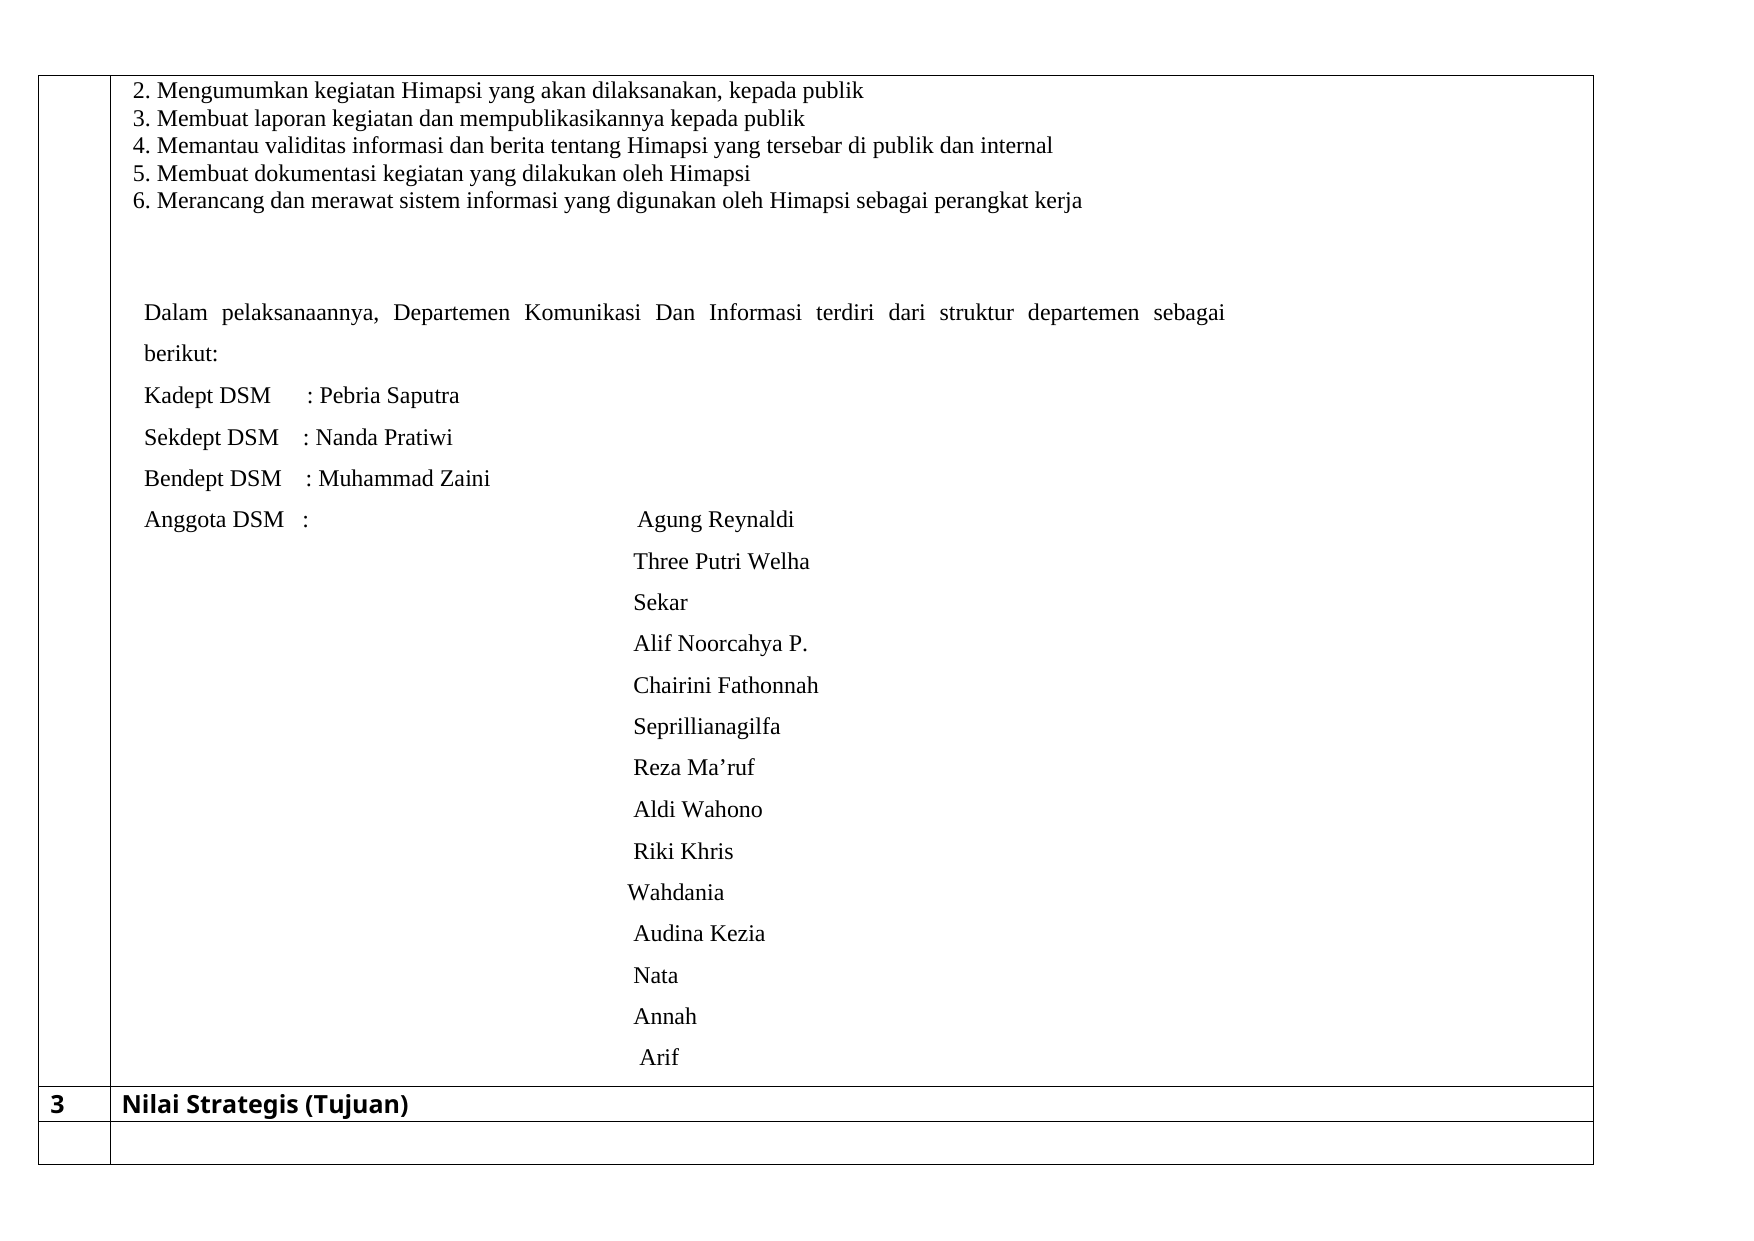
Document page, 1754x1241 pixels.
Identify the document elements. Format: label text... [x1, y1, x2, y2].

table_cell [39, 1122, 110, 1164]
table_cell [111, 76, 1593, 1086]
table_cell [111, 1122, 1593, 1164]
table_cell Nilai Strategis (Tujuan) [111, 1087, 1593, 1121]
table_cell [39, 76, 110, 1086]
table_cell 3 [39, 1087, 110, 1121]
